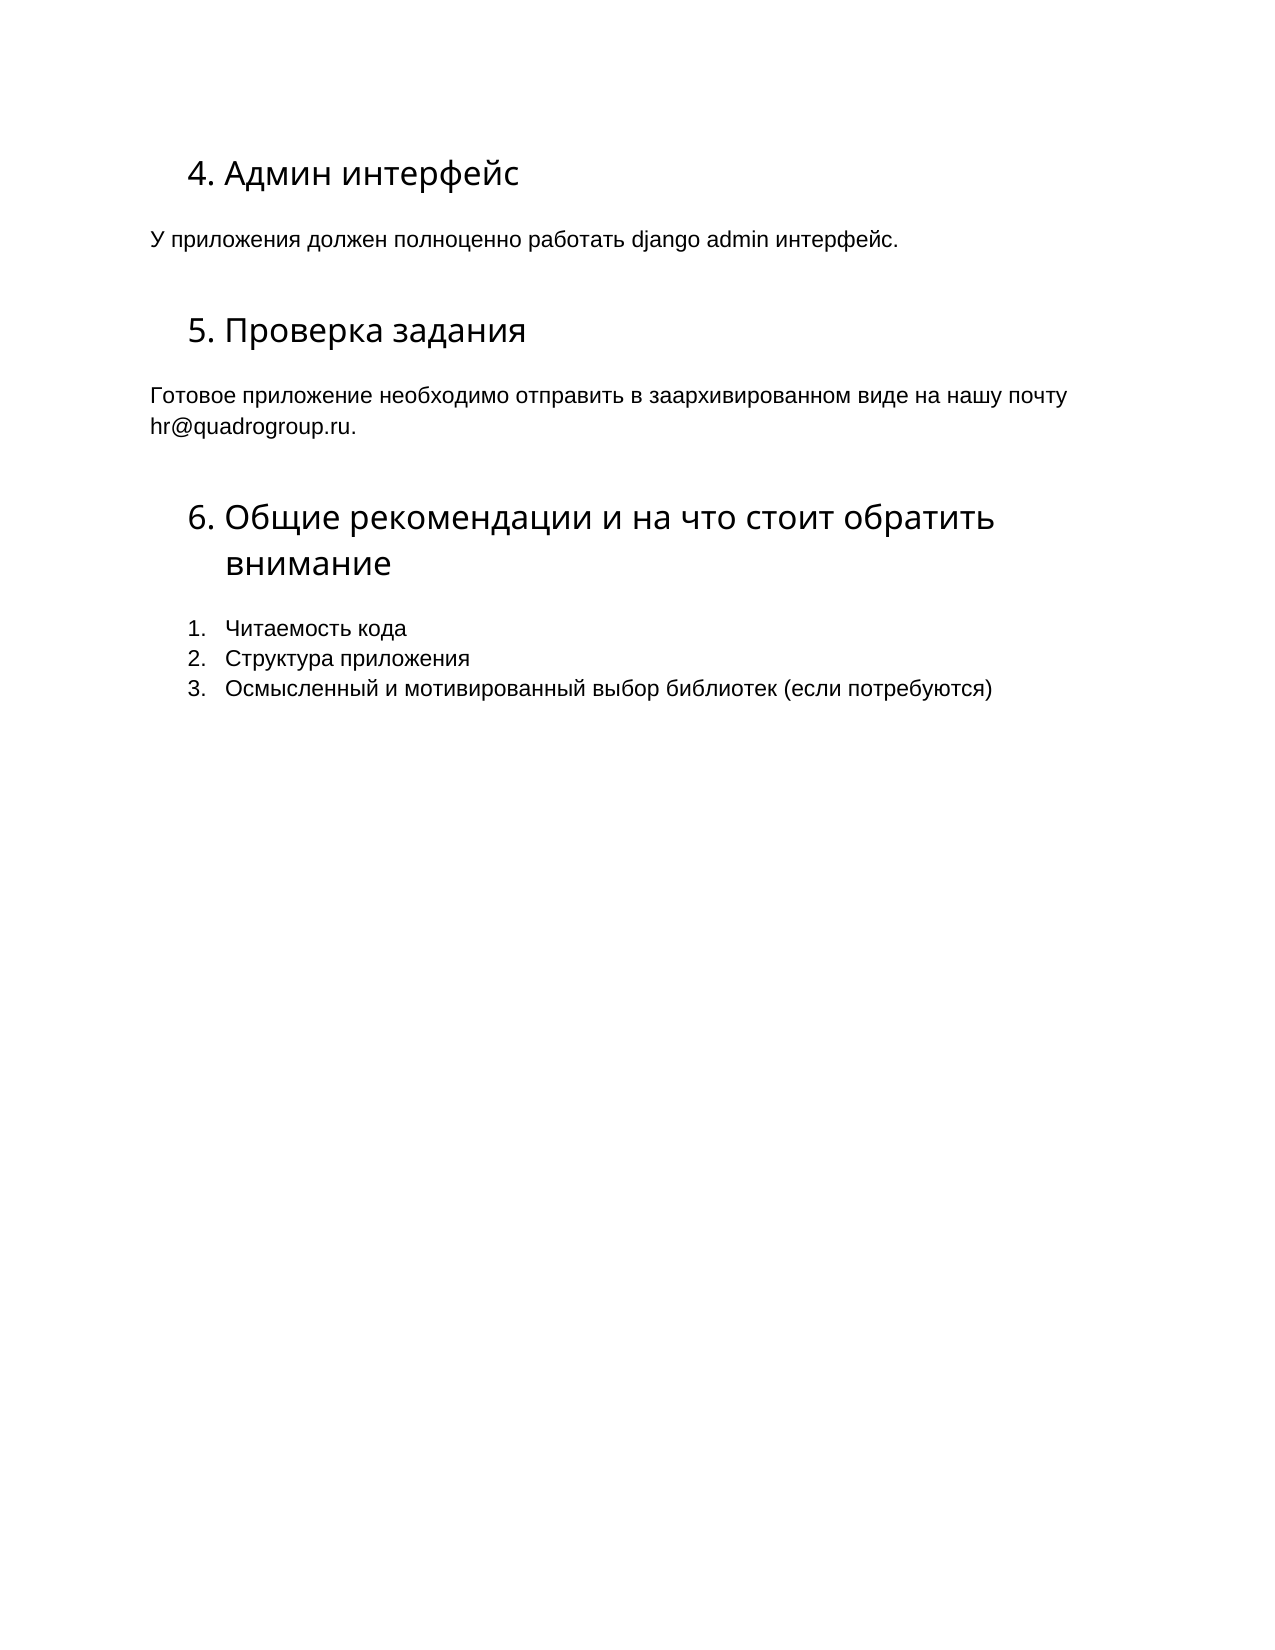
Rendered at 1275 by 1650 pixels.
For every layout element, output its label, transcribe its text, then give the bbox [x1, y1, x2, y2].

text Готовое приложение необходимо отправить в заархивированном виде на нашу почту hr@quadrogroup.ru. [150, 382, 1125, 439]
subtitle 6. Общие рекомендации и на что стоит обратить внимание [187, 494, 1125, 585]
list Структура приложения [187, 645, 1125, 672]
subtitle 4. Админ интерфейс [187, 150, 1125, 195]
subtitle 5. Проверка задания [187, 307, 1125, 352]
text У приложения должен полноценно работать django admin интерфейс. [150, 226, 1125, 252]
list Читаемость кода [187, 615, 1125, 641]
list Осмысленный и мотивированный выбор библиотек (если потребуются) [187, 675, 1125, 702]
